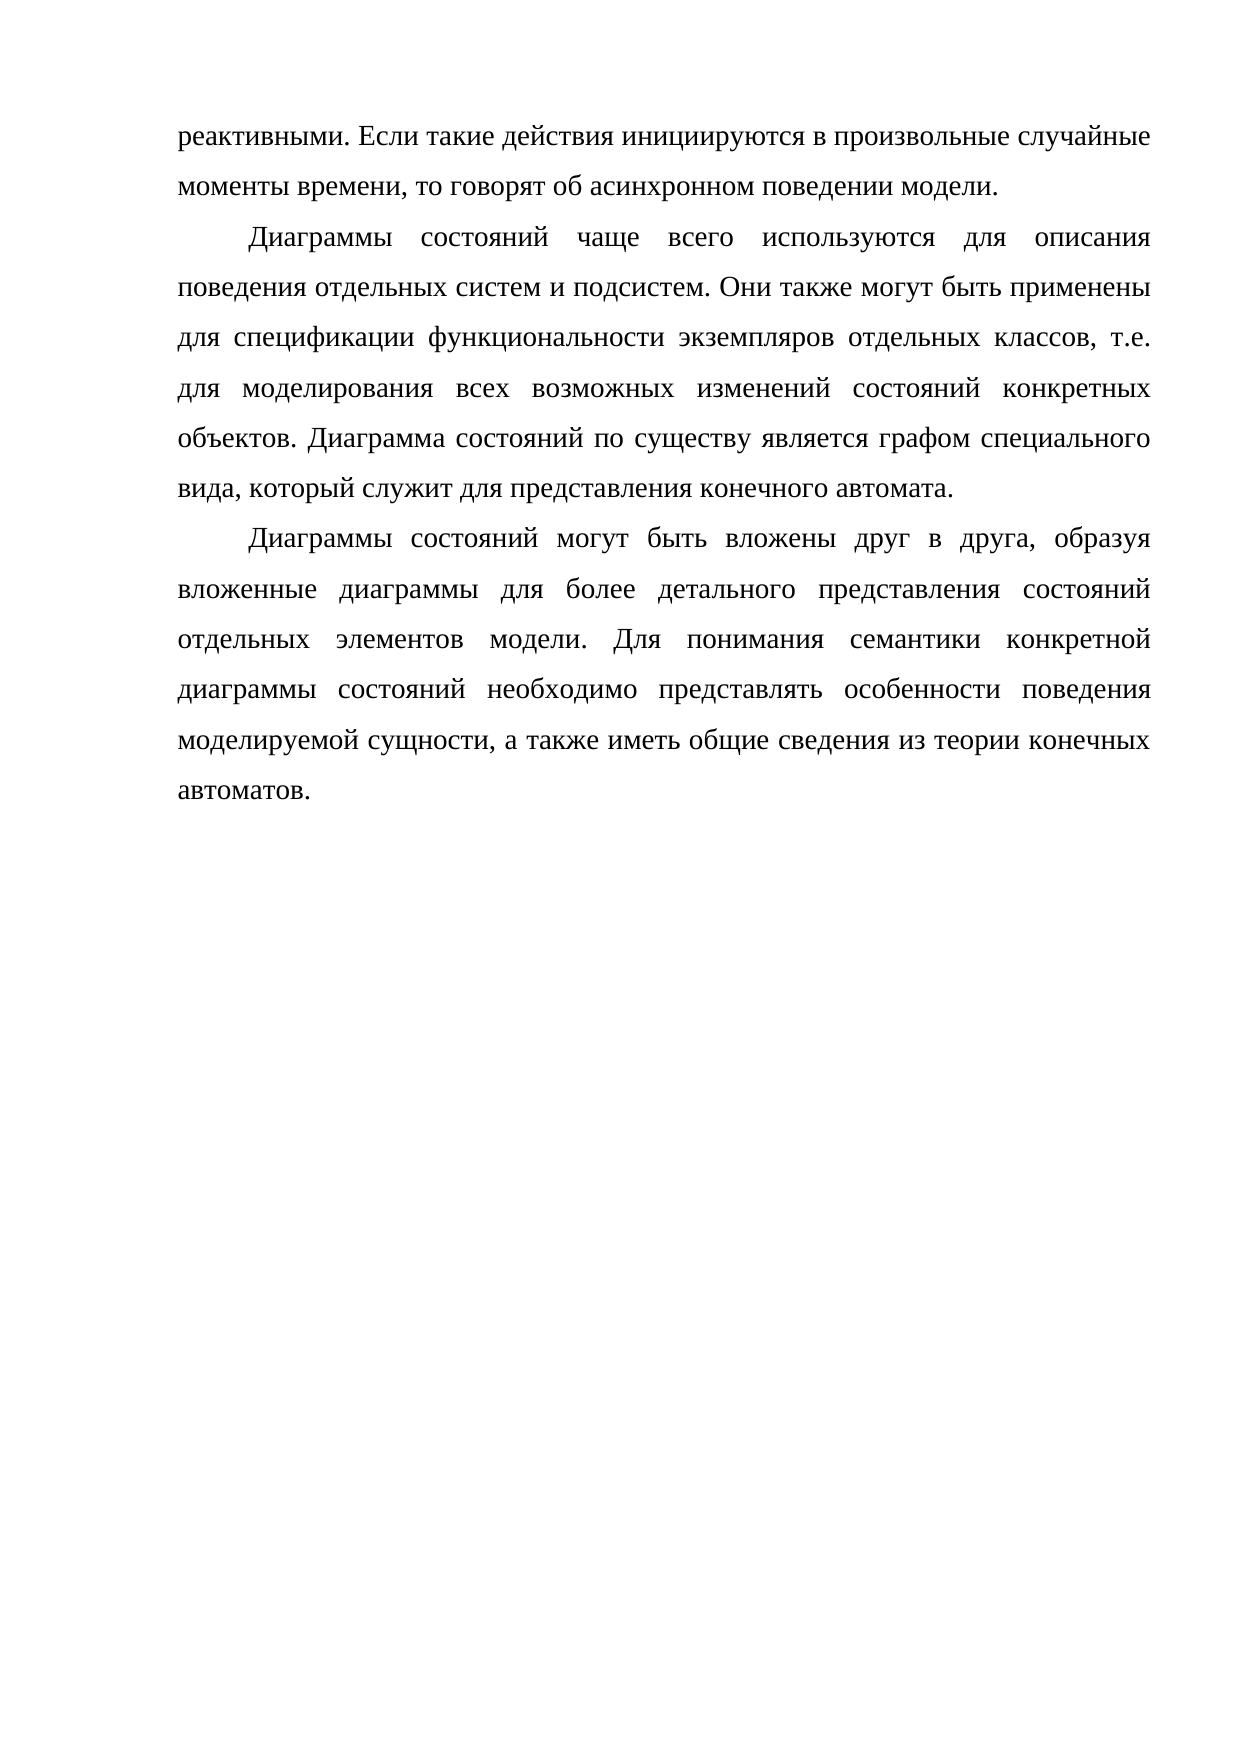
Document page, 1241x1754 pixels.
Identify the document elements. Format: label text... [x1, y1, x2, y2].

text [177, 118, 1152, 202]
text Диаграммы состояний чаще всего используются для описания поведения отдельных систем и подсистем. Они также могут быть применены для спецификации функциональности экземпляров отдельных классов, т.е. для моделирования всех возможных изменений состояний конкретных объектов. Диаграмма состояний по существу является графом специального вида, который служит для представления конечного автомата. [177, 219, 1152, 504]
text Диаграммы состояний могут быть вложены друг в друга, образуя вложенные диаграммы для более детального представления состояний отдельных элементов модели. Для понимания семантики конкретной диаграммы состояний необходимо представлять особенности поведения моделируемой сущности, а также иметь общие сведения из теории конечных автоматов. [177, 521, 1152, 806]
